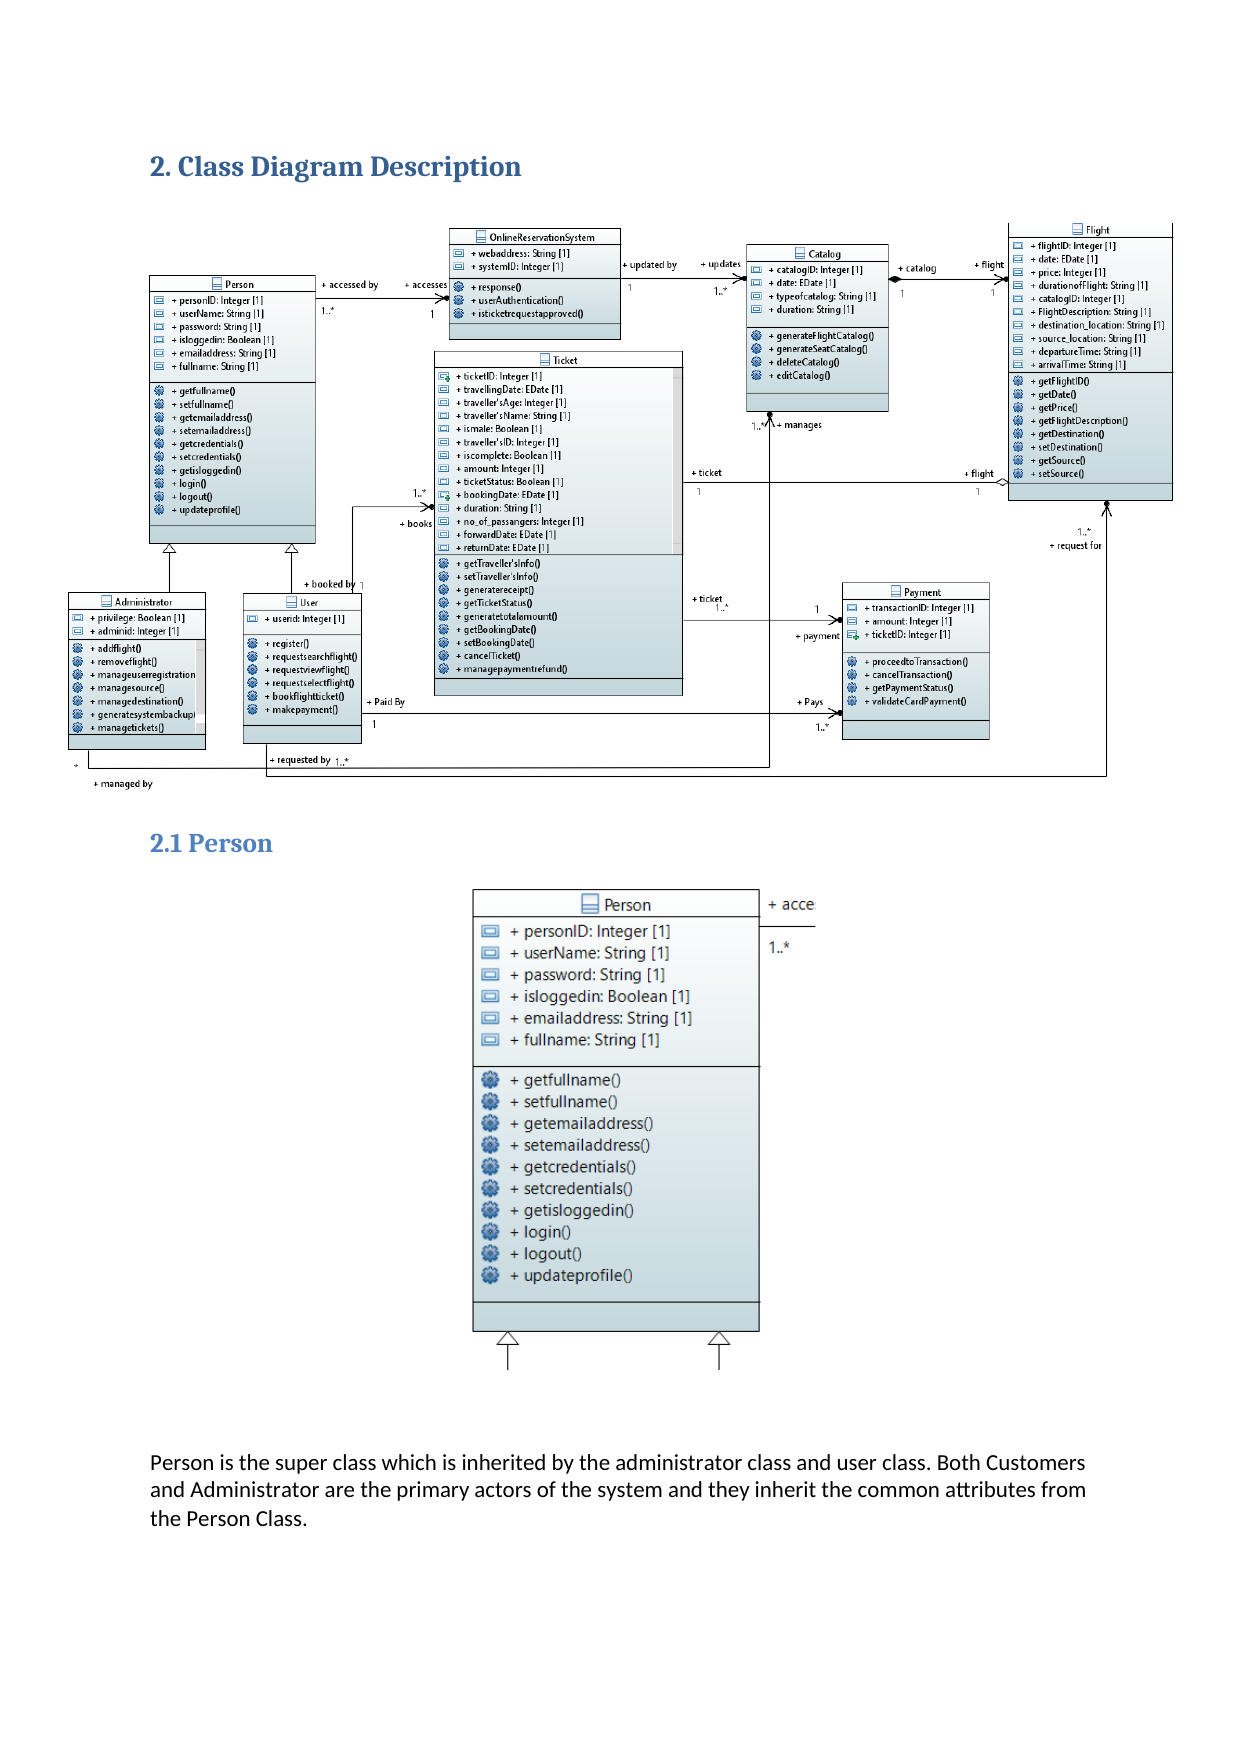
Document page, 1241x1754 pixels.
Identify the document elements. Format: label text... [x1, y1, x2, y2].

subtitle 2.1 Person [150, 799, 1090, 859]
subtitle 2. Class Diagram Description [150, 150, 1090, 183]
picture [424, 863, 816, 1370]
text Person is the super class which is inherited by the administrator class and user class. Both Customers and Administrator are the primary actors of the system and they inherit the common attributes from the Person Class. [150, 1448, 1090, 1532]
picture [62, 223, 1178, 799]
